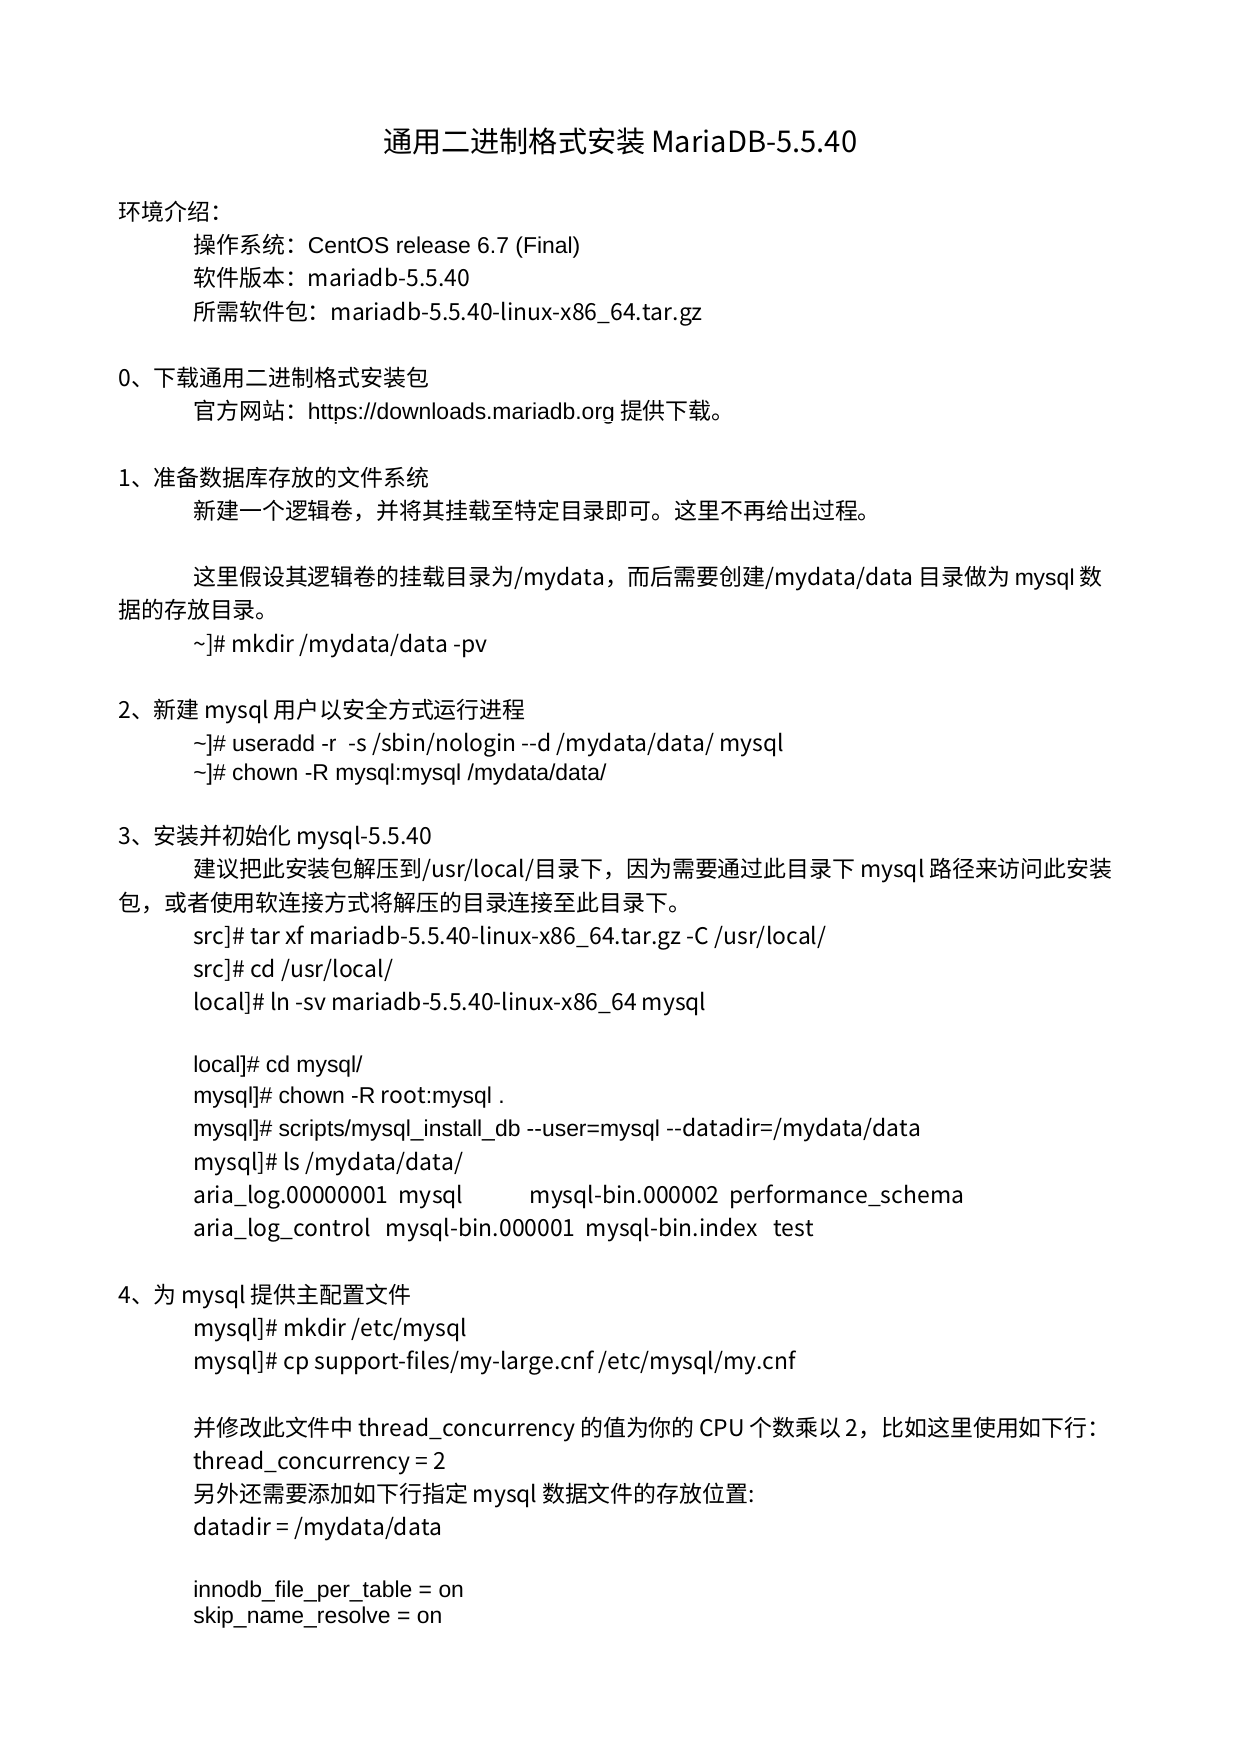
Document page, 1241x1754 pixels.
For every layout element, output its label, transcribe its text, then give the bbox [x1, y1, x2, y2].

text local]# ln -sv mariadb-5.5.40-linux-x86_64 mysql [118, 984, 1122, 1017]
text ~]# mkdir /mydata/data -pv [118, 626, 1122, 659]
text src]# tar xf mariadb-5.5.40-linux-x86_64.tar.gz -C /usr/local/ [118, 918, 1122, 951]
text 通用二进制格式安装MariaDB-5.5.40 [118, 118, 1122, 160]
text aria_log.00000001 mysql mysql-bin.000002 performance_schema [118, 1177, 1122, 1210]
text 0、下载通用二进制格式安装包 [118, 360, 1122, 393]
text 官方网站：https://downloads.mariadb.org 提供下载。 [118, 393, 1122, 426]
text mysql]# chown -R root:mysql . [118, 1077, 1122, 1110]
text 这里假设其逻辑卷的挂载目录为/mydata，而后需要创建/mydata/data目录做为mysql数据的存放目录。 [118, 559, 1122, 626]
text 2、新建mysql用户以安全方式运行进程 [118, 692, 1122, 725]
text thread_concurrency = 2 [118, 1443, 1122, 1476]
text mysql]# scripts/mysql_install_db --user=mysql --datadir=/mydata/data [118, 1110, 1122, 1143]
text local]# cd mysql/ [118, 1051, 1122, 1077]
text 1、准备数据库存放的文件系统 [118, 459, 1122, 493]
text 操作系统：CentOS release 6.7 (Final) [118, 227, 1122, 260]
text ~]# chown -R mysql:mysql /mydata/data/ [118, 758, 1122, 785]
text 建议把此安装包解压到/usr/local/目录下，因为需要通过此目录下mysql路径来访问此安装包，或者使用软连接方式将解压的目录连接至此目录下。 [118, 851, 1122, 918]
text mysql]# ls /mydata/data/ [118, 1143, 1122, 1177]
text skip_name_resolve = on [118, 1602, 1122, 1628]
text src]# cd /usr/local/ [118, 951, 1122, 984]
text datadir = /mydata/data [118, 1509, 1122, 1542]
text 环境介绍： [118, 194, 1122, 227]
text 4、为mysql提供主配置文件 [118, 1276, 1122, 1310]
text mysql]# cp support-files/my-large.cnf /etc/mysql/my.cnf [118, 1343, 1122, 1376]
text 3、安装并初始化mysql-5.5.40 [118, 818, 1122, 851]
text ~]# useradd -r -s /sbin/nologin --d /mydata/data/ mysql [118, 725, 1122, 758]
text 并修改此文件中thread_concurrency的值为你的CPU个数乘以2，比如这里使用如下行： [118, 1409, 1122, 1443]
text 所需软件包：mariadb-5.5.40-linux-x86_64.tar.gz [118, 293, 1122, 327]
text mysql]# mkdir /etc/mysql [118, 1310, 1122, 1343]
text aria_log_control mysql-bin.000001 mysql-bin.index test [118, 1210, 1122, 1243]
text 新建一个逻辑卷，并将其挂载至特定目录即可。这里不再给出过程。 [118, 493, 1122, 526]
text 另外还需要添加如下行指定mysql数据文件的存放位置: [118, 1476, 1122, 1509]
text innodb_file_per_table = on [118, 1576, 1122, 1602]
text 软件版本：mariadb-5.5.40 [118, 260, 1122, 293]
